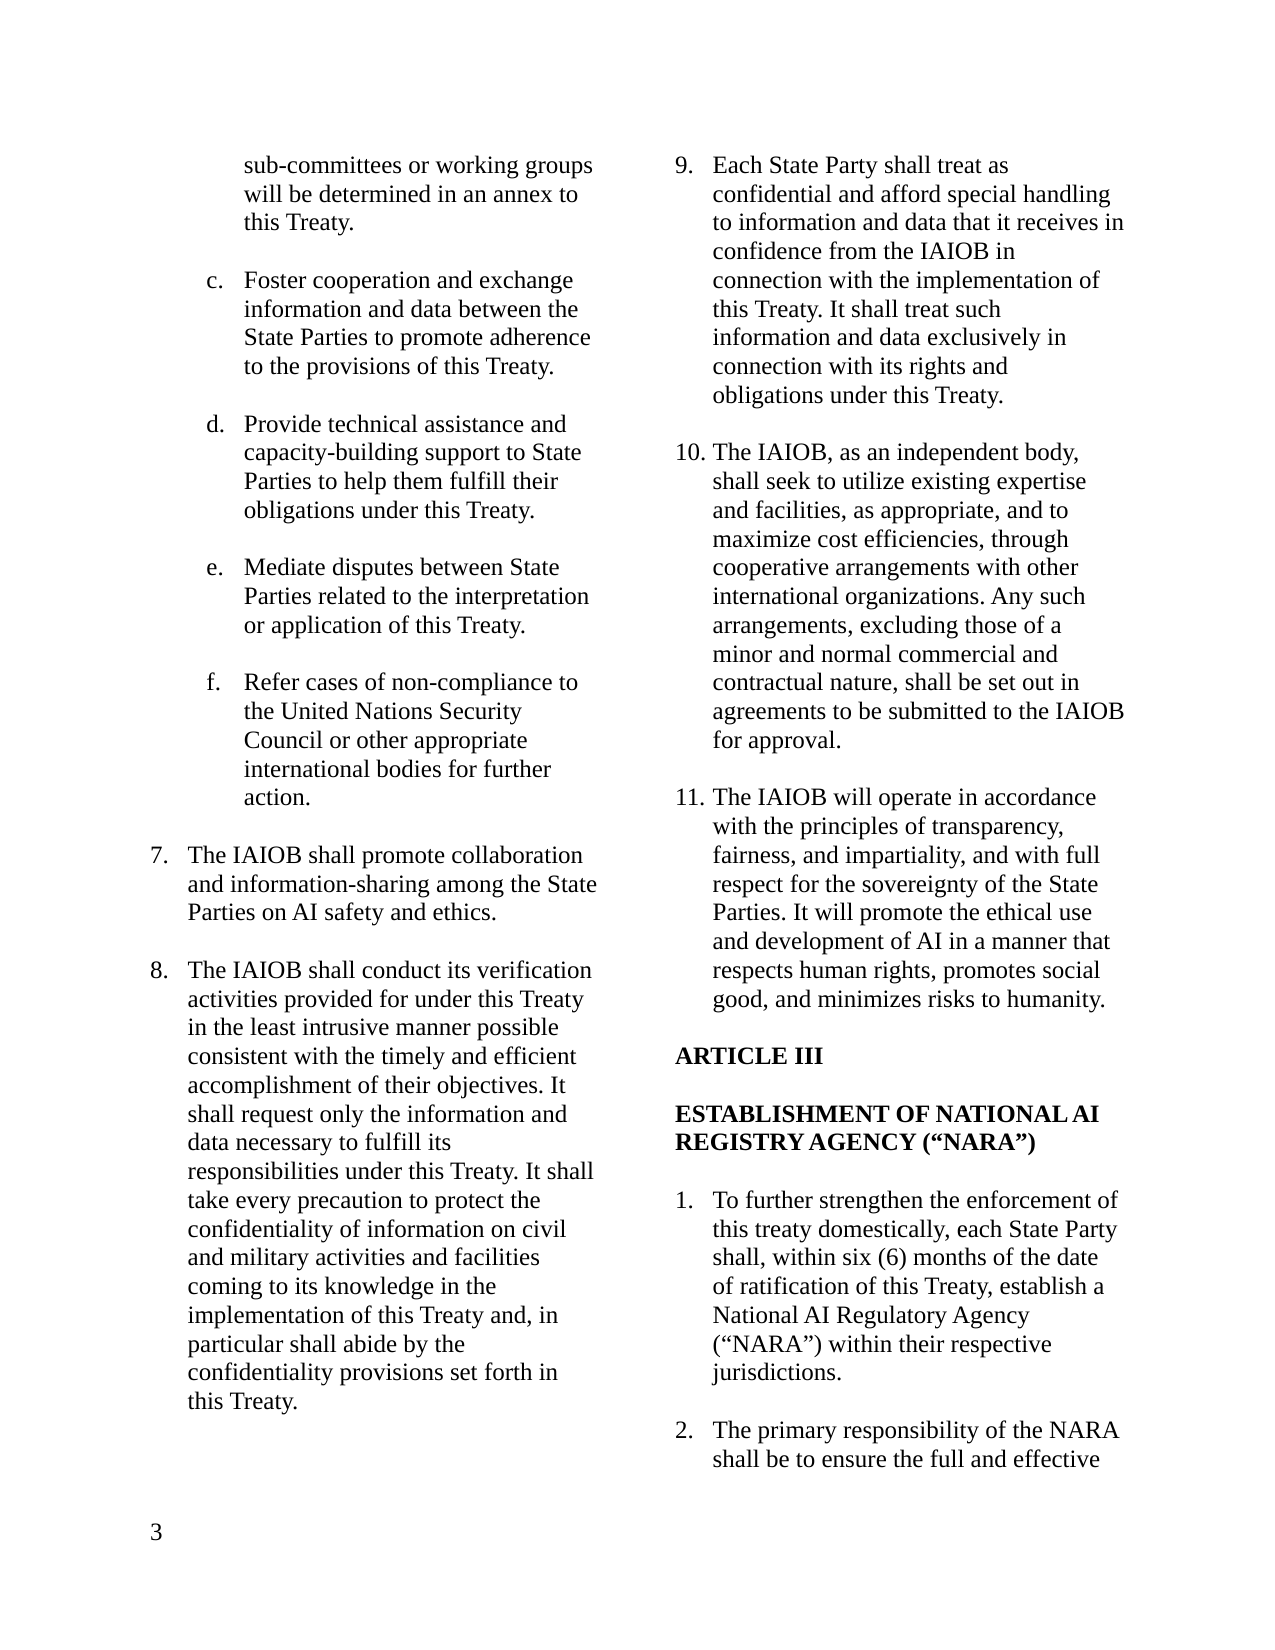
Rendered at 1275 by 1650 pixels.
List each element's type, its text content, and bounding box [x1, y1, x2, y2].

list The IAIOB will operate in accordance with the principles of transparency, fairness, and impartiality, and with full respect for the sovereignty of the State Parties. It will promote the ethical use and development of AI in a manner that respects human rights, promotes social good, and minimizes risks to humanity. [675, 782, 1125, 1012]
list Each State Party shall treat as confidential and afford special handling to information and data that it receives in confidence from the IAIOB in connection with the implementation of this Treaty. It shall treat such information and data exclusively in connection with its rights and obligations under this Treaty. [675, 150, 1125, 409]
list Refer cases of non-compliance to the United Nations Security Council or other appropriate international bodies for further action. [206, 667, 600, 811]
list The IAIOB shall conduct its verification activities provided for under this Treaty in the least intrusive manner possible consistent with the timely and efficient accomplishment of their objectives. It shall request only the information and data necessary to fulfill its responsibilities under this Treaty. It shall take every precaution to protect the confidentiality of information on civil and military activities and facilities coming to its knowledge in the implementation of this Treaty and, in particular shall abide by the confidentiality provisions set forth in this Treaty. [150, 955, 600, 1415]
list Provide technical assistance and capacity-building support to State Parties to help them fulfill their obligations under this Treaty. [206, 409, 600, 524]
list To further strengthen the enforcement of this treaty domestically, each State Party shall, within six (6) months of the date of ratification of this Treaty, establish a National AI Regulatory Agency (“NARA”) within their respective jurisdictions. [675, 1185, 1125, 1386]
list The IAIOB, as an independent body, shall seek to utilize existing expertise and facilities, as appropriate, and to maximize cost efficiencies, through cooperative arrangements with other international organizations. Any such arrangements, excluding those of a minor and normal commercial and contractual nature, shall be set out in agreements to be submitted to the IAIOB for approval. [675, 437, 1125, 754]
text ESTABLISHMENT OF NATIONAL AI REGISTRY AGENCY (“NARA”) [675, 1099, 1125, 1156]
list The IAIOB shall promote collaboration and information-sharing among the State Parties on AI safety and ethics. [150, 840, 600, 926]
list Mediate disputes between State Parties related to the interpretation or application of this Treaty. [206, 552, 600, 639]
text ARTICLE III [675, 1041, 1125, 1070]
list Foster cooperation and exchange information and data between the State Parties to promote adherence to the provisions of this Treaty. [206, 265, 600, 380]
